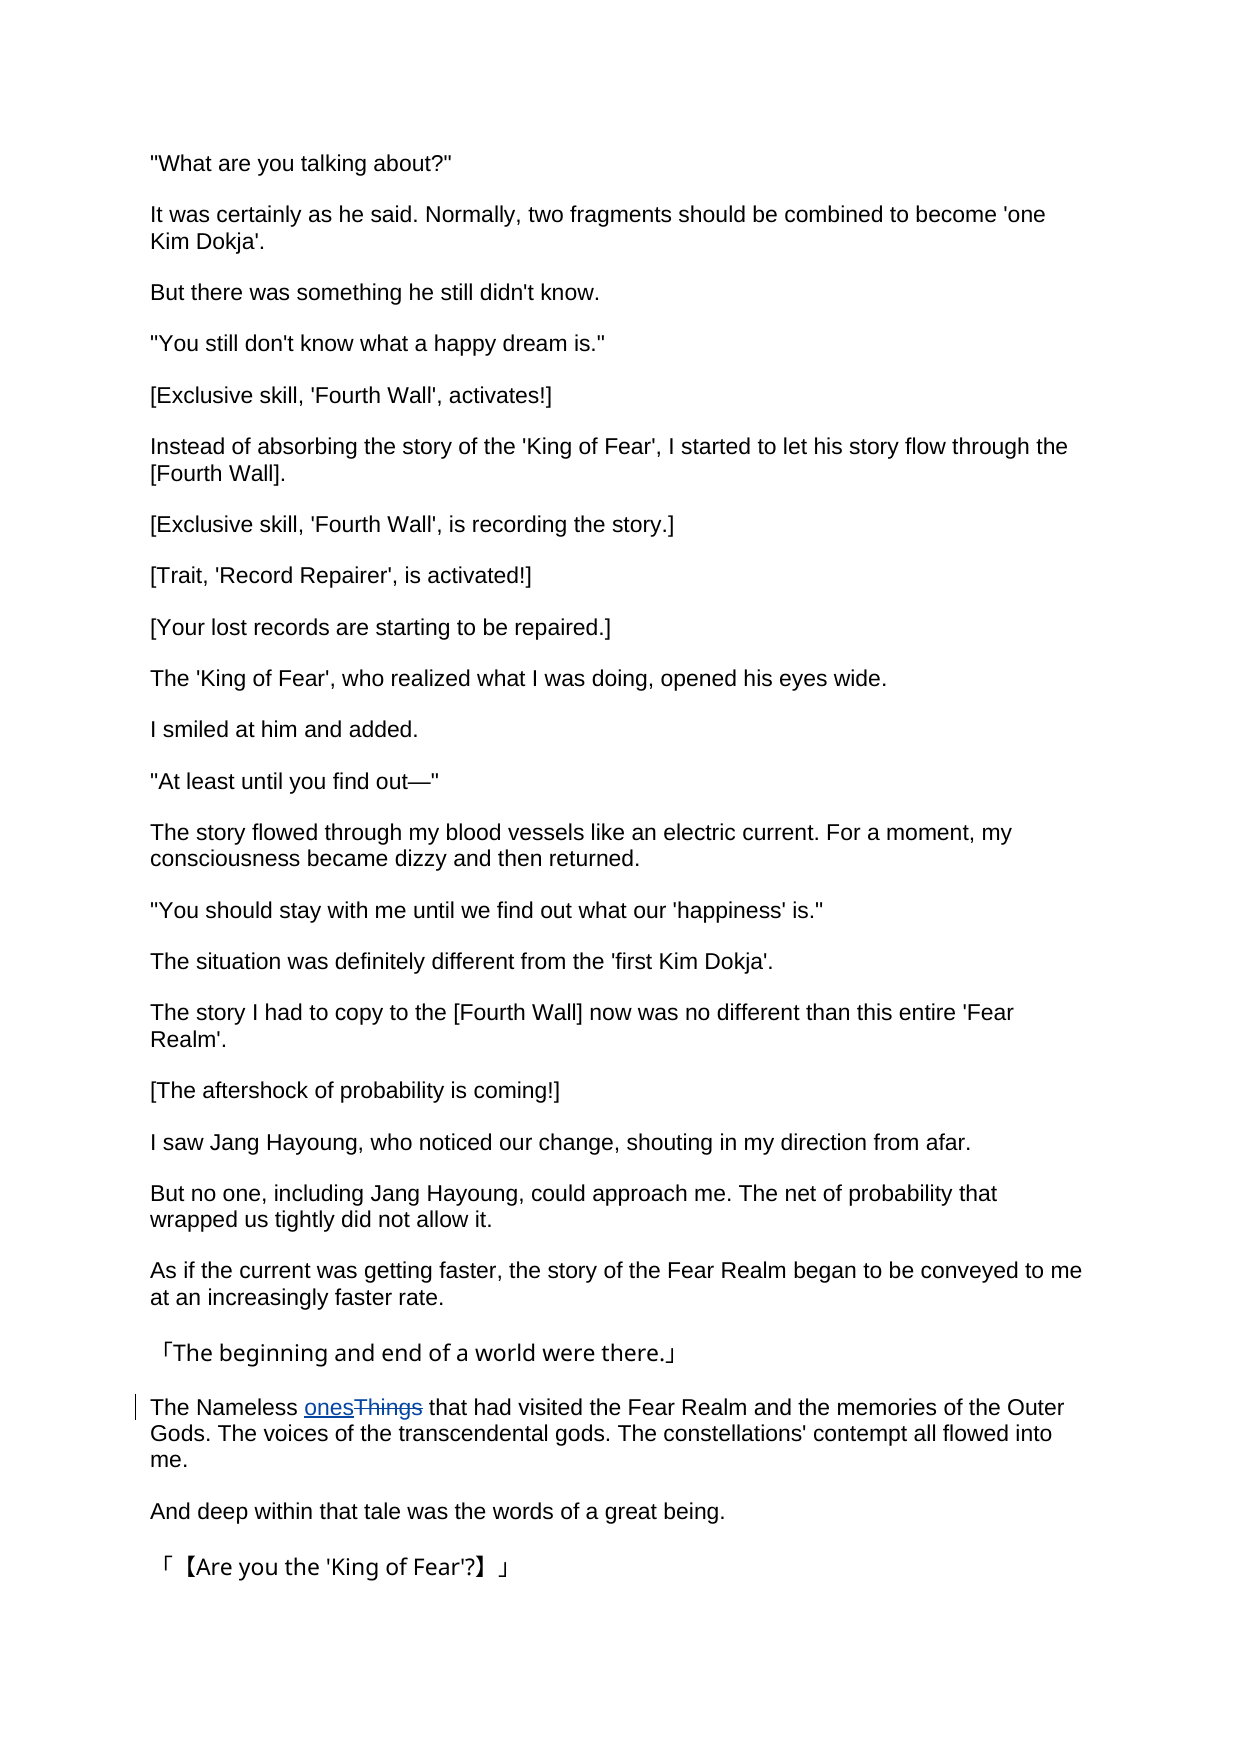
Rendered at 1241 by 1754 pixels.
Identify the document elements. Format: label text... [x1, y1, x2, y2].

text I smiled at him and added. [150, 716, 1090, 743]
text "At least until you find out—" [150, 768, 1090, 794]
text As if the current was getting faster, the story of the Fear Realm began to be conveyed to me at an increasingly faster rate. [150, 1257, 1090, 1310]
text It was certainly as he said. Normally, two fragments should be combined to become 'one Kim Dokja'. [150, 201, 1090, 254]
text [Exclusive skill, 'Fourth Wall', is recording the story.] [150, 511, 1090, 537]
text The Nameless that had visited the Fear Realm and the memories of the Outer Gods. The voices of the transcendental gods. The constellations' contempt all flowed into me. [150, 1393, 1090, 1473]
text I saw Jang Hayoung, who noticed our change, shouting in my direction from afar. [150, 1128, 1090, 1155]
text [Trait, 'Record Repairer', is activated!] [150, 562, 1090, 588]
text But no one, including Jang Hayoung, could approach me. The net of probability that wrapped us tightly did not allow it. [150, 1180, 1090, 1232]
text The 'King of Fear', who realized what I was doing, opened his eyes wide. [150, 665, 1090, 691]
text "You still don't know what a happy dream is." [150, 330, 1090, 357]
text 「The beginning and end of a world were there.」 [150, 1335, 1090, 1368]
text [Your lost records are starting to be repaired.] [150, 613, 1090, 640]
text And deep within that tale was the words of a great being. [150, 1498, 1090, 1524]
text 「【Are you the 'King of Fear'?】」 [150, 1549, 1090, 1582]
text But there was something he still didn't know. [150, 279, 1090, 305]
text "What are you talking about?" [150, 150, 1090, 176]
text [Exclusive skill, 'Fourth Wall', activates!] [150, 382, 1090, 408]
text The story flowed through my blood vessels like an electric current. For a moment, my consciousness became dizzy and then returned. [150, 819, 1090, 872]
text The situation was definitely different from the 'first Kim Dokja'. [150, 948, 1090, 974]
text The story I had to copy to the [Fourth Wall] now was no different than this entire 'Fear Realm'. [150, 999, 1090, 1052]
text [The aftershock of probability is coming!] [150, 1077, 1090, 1103]
text Instead of absorbing the story of the 'King of Fear', I started to let his story flow through the [Fourth Wall]. [150, 433, 1090, 486]
text "You should stay with me until we find out what our 'happiness' is." [150, 897, 1090, 923]
